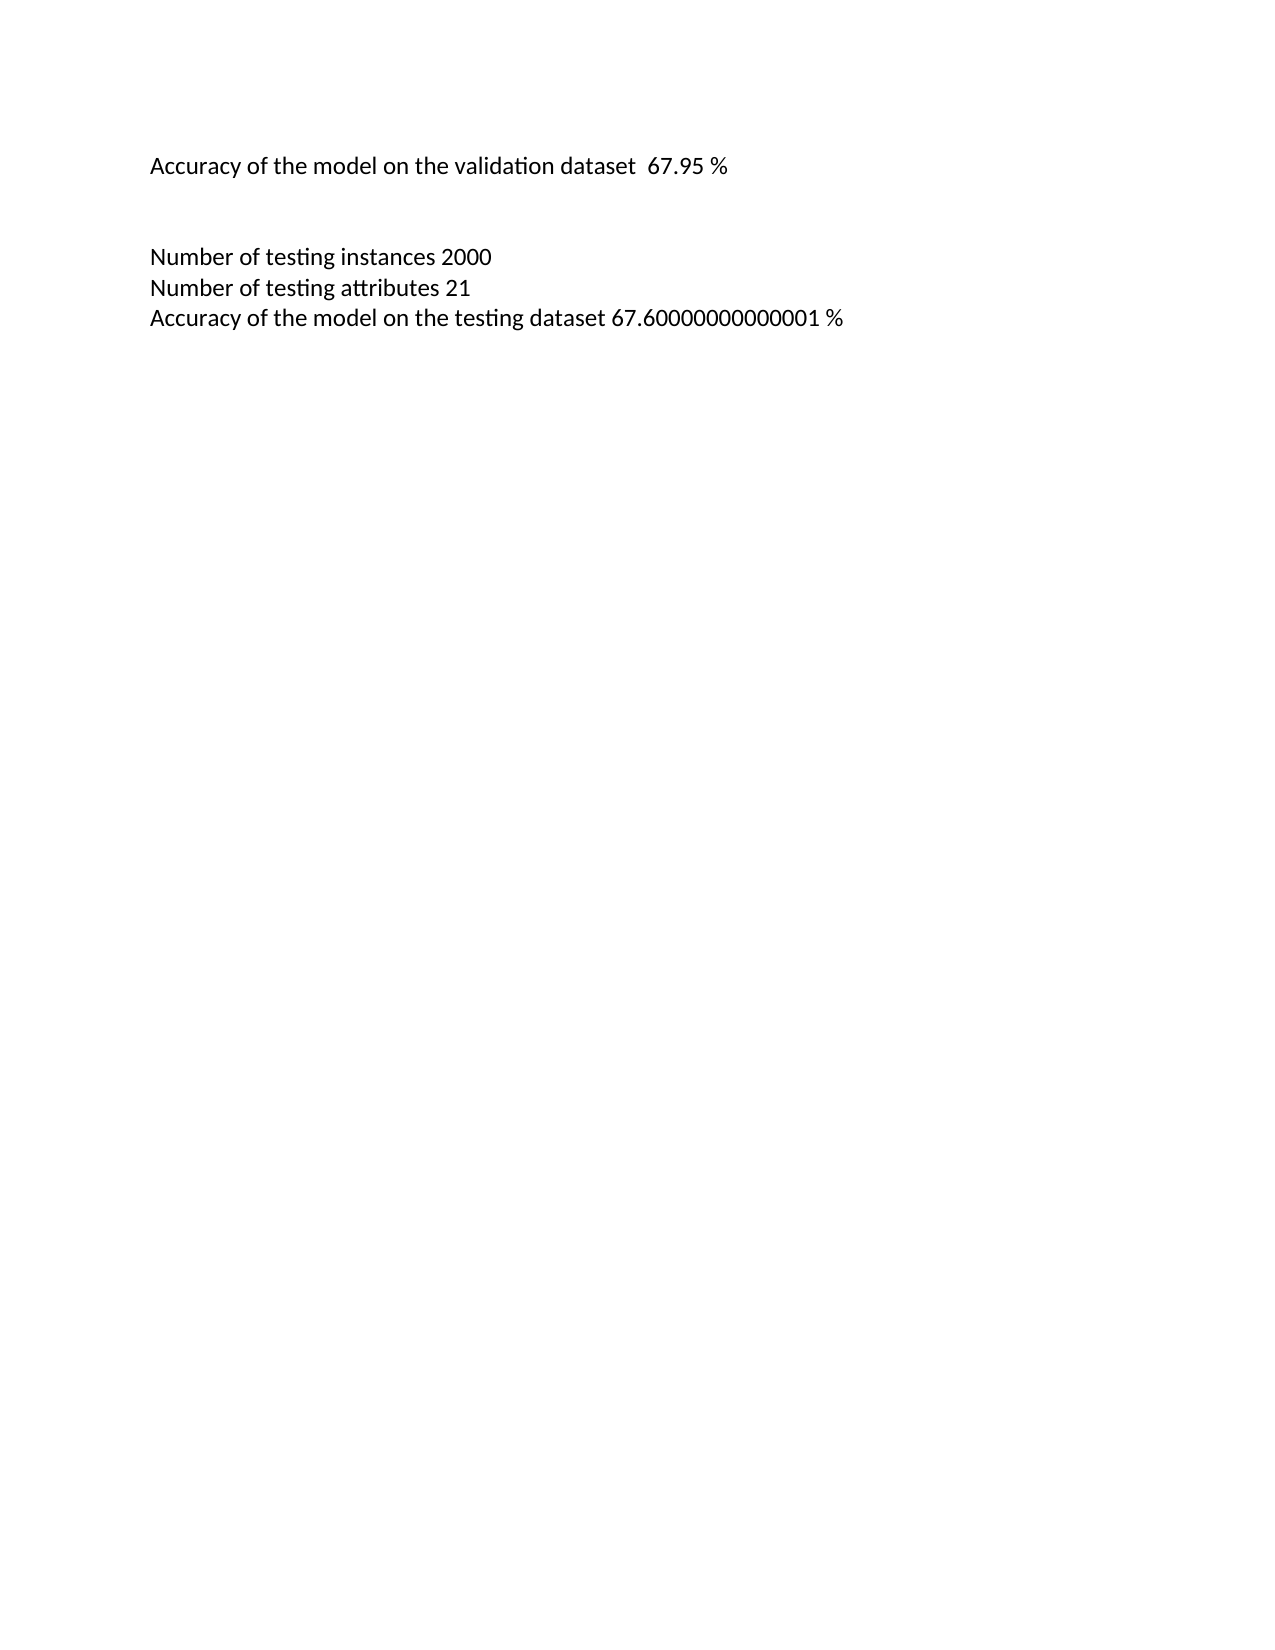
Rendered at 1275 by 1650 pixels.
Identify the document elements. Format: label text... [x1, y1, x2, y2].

text Number of testing attributes 21 [150, 272, 1125, 303]
text Accuracy of the model on the testing dataset 67.60000000000001 % [150, 303, 1125, 333]
text Accuracy of the model on the validation dataset 67.95 % [150, 150, 1125, 181]
text Number of testing instances 2000 [150, 242, 1125, 272]
